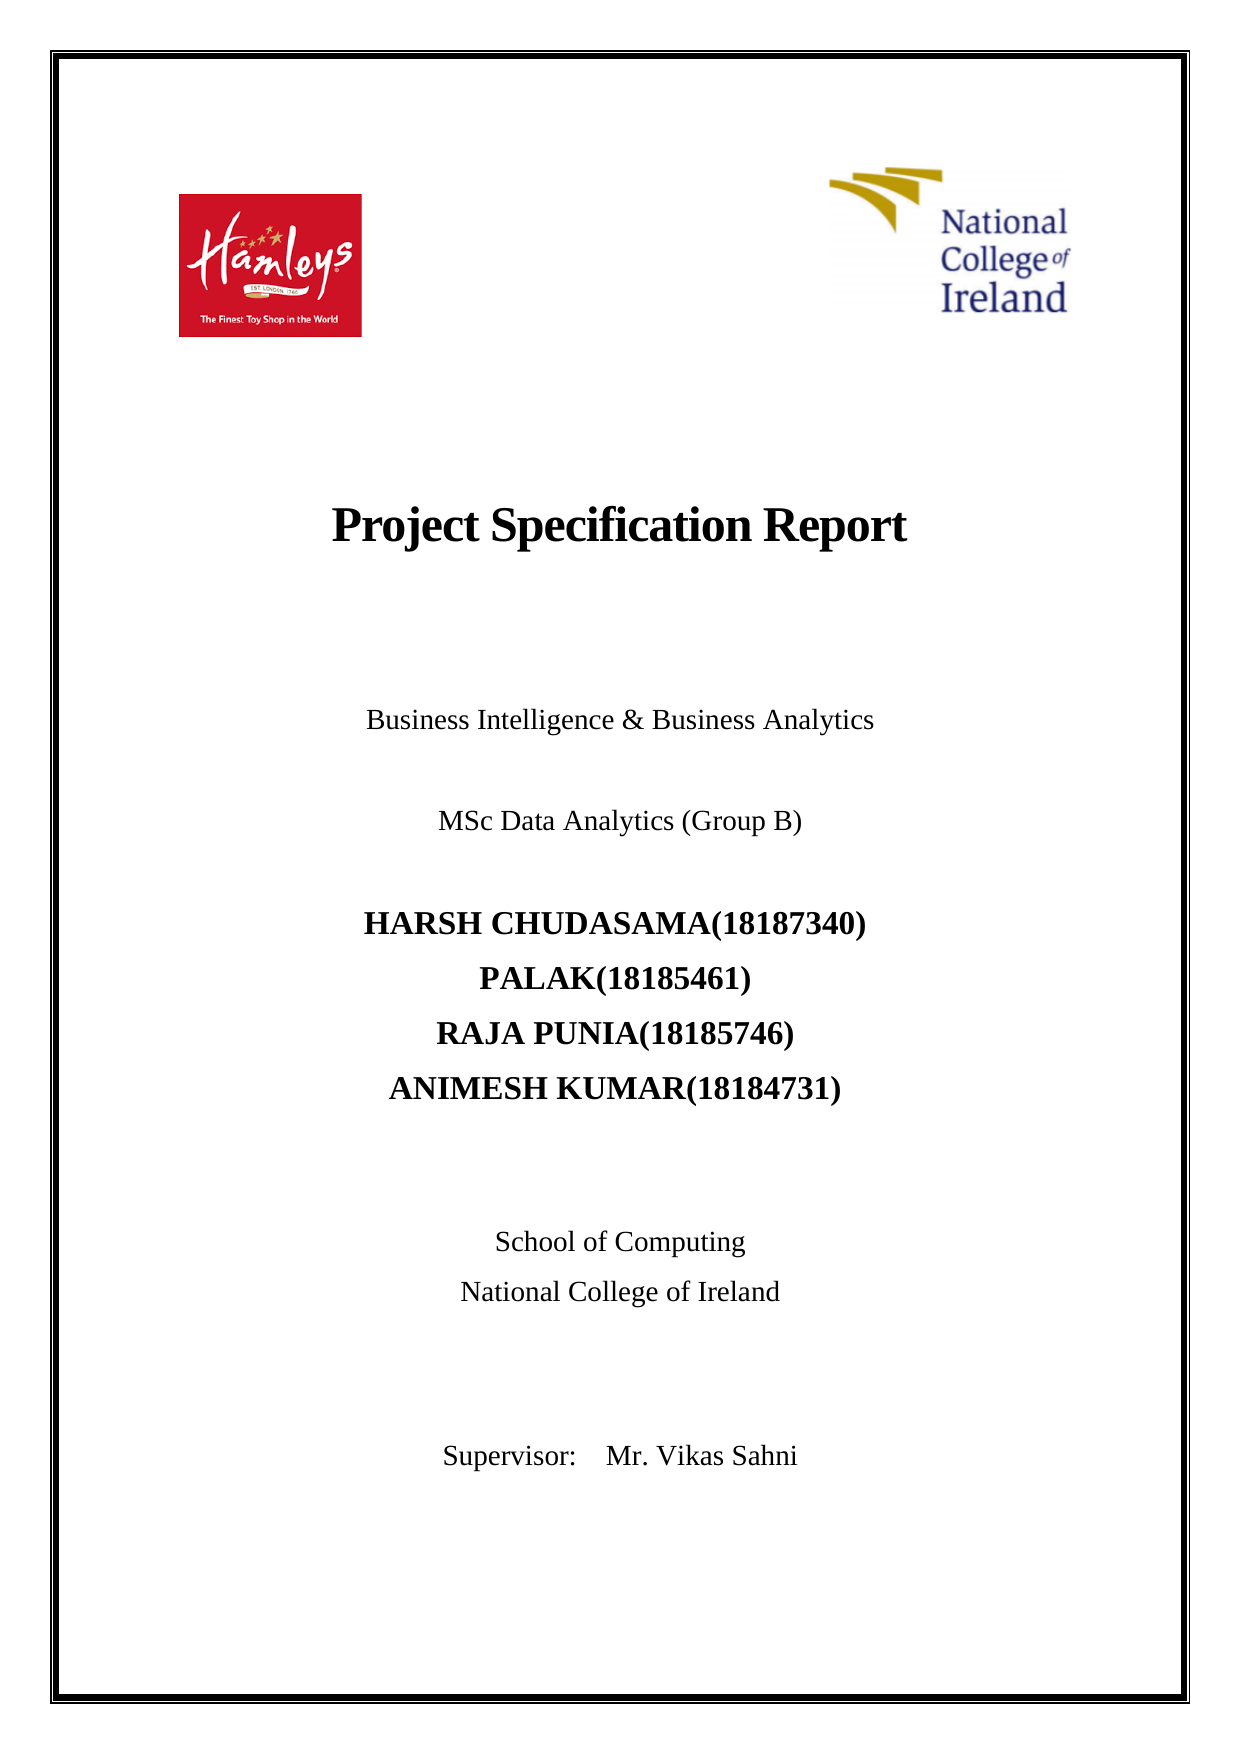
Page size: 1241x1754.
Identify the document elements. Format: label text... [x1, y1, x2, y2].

text Business Intelligence & Business Analytics [150, 702, 1090, 736]
text MSc Data Analytics (Group B) [150, 803, 1090, 836]
text School of Computing [150, 1224, 1090, 1257]
text ANIMESH KUMAR(18184731) [150, 1068, 1080, 1107]
title Project Specification Report [150, 494, 1090, 552]
text Supervisor: Mr. Vikas Sahni [150, 1438, 1090, 1472]
picture [150, 180, 389, 351]
picture [782, 150, 1082, 351]
text National College of Ireland [150, 1274, 1090, 1307]
text RAJA PUNIA(18185746) [150, 1013, 1080, 1052]
text PALAK(18185461) [150, 958, 1080, 997]
text HARSH CHUDASAMA(18187340) [150, 903, 1080, 942]
